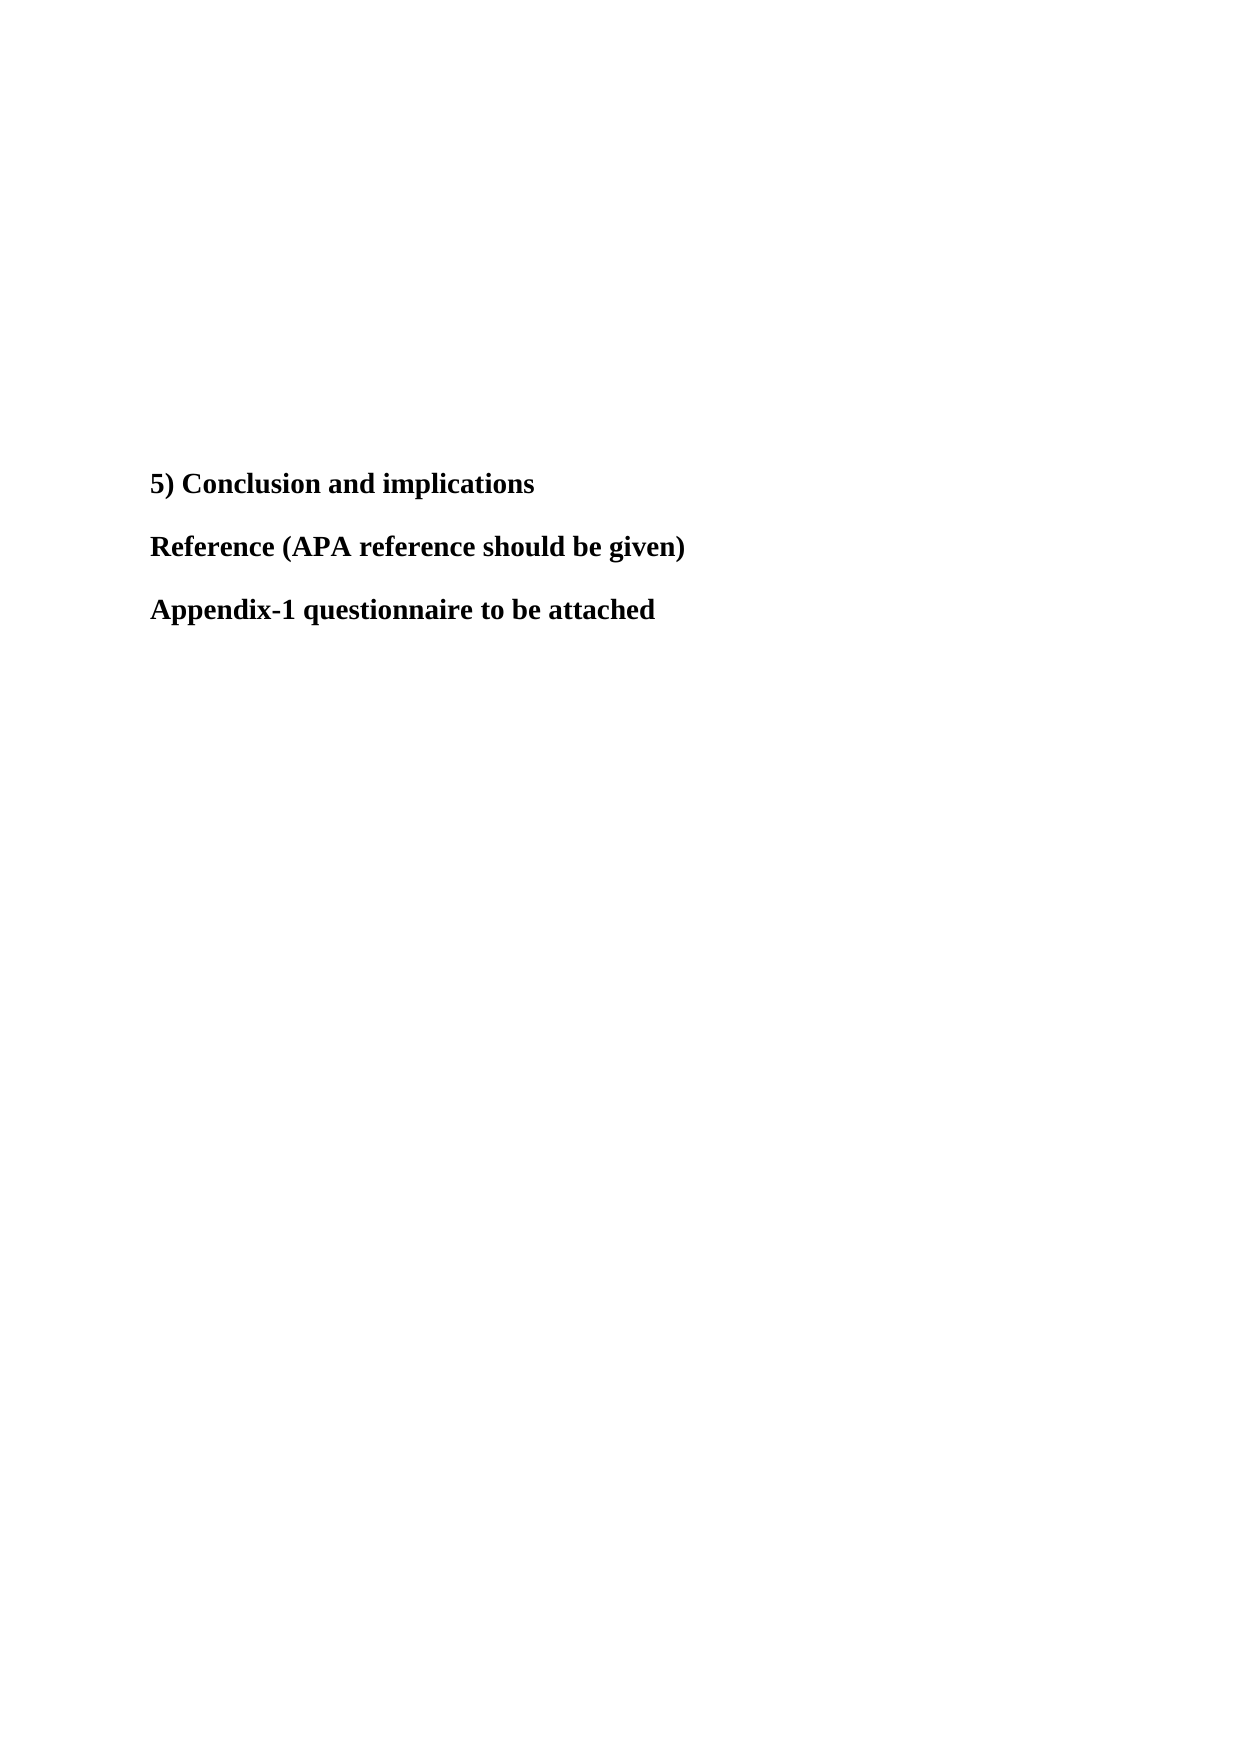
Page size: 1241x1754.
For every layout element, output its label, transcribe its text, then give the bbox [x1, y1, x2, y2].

text 5) Conclusion and implications [150, 466, 1090, 500]
text Reference (APA reference should be given) [150, 529, 1090, 563]
text Appendix-1 questionnaire to be attached [150, 592, 1090, 625]
